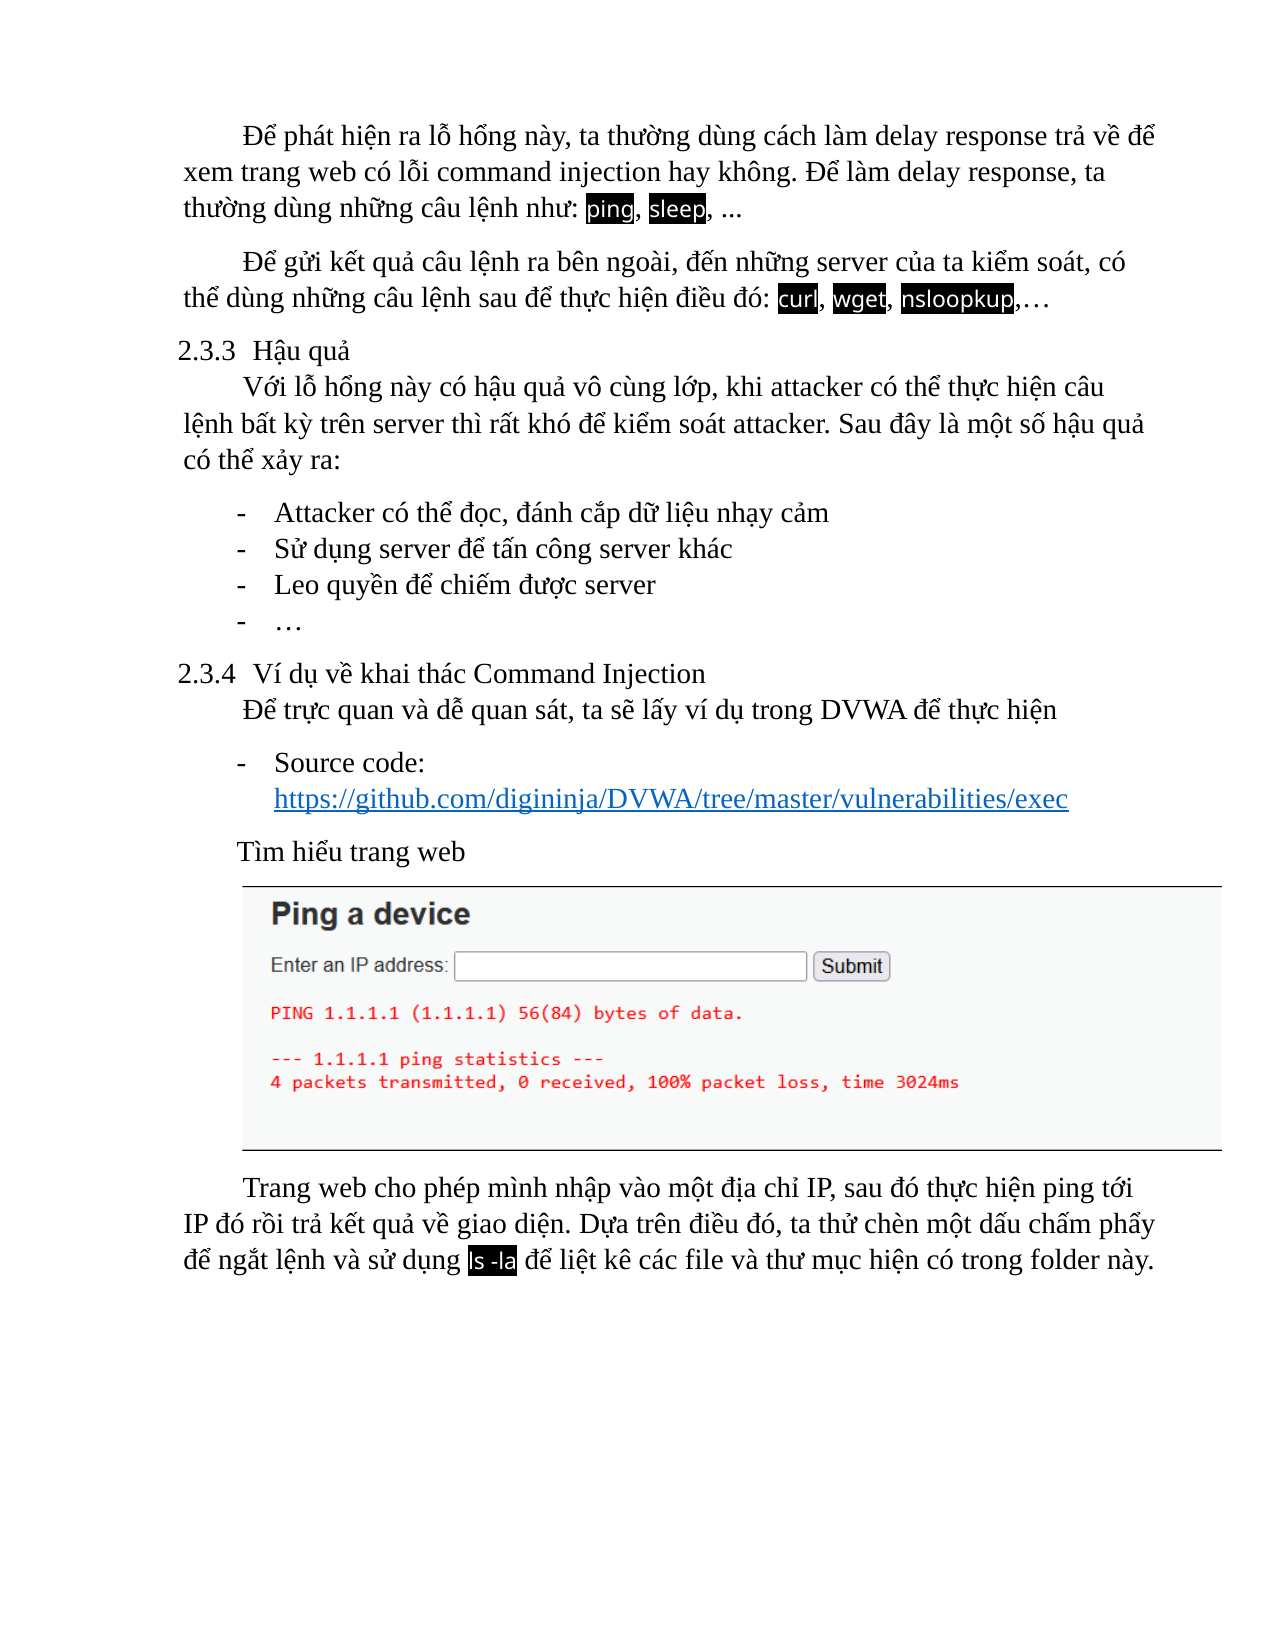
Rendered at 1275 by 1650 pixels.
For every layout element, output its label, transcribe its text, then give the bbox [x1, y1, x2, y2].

text Tìm hiểu trang web [236, 834, 1157, 867]
list Leo quyền để chiếm được server [236, 567, 1157, 601]
subtitle Ví dụ về khai thác Command Injection [177, 656, 1157, 689]
list Source code: https://github.com/digininja/DVWA/tree/master/vulnerabilities/exec [236, 745, 1157, 814]
text Để gửi kết quả câu lệnh ra bên ngoài, đến những server của ta kiểm soát, có thể dùng những câu lệnh sau để thực hiện điều đó: curl, wget, nsloopkup,… [183, 244, 1157, 314]
text Với lỗ hổng này có hậu quả vô cùng lớp, khi attacker có thể thực hiện câu lệnh bất kỳ trên server thì rất khó để kiểm soát attacker. Sau đây là một số hậu quả có thể xảy ra: [183, 369, 1157, 475]
text Để trực quan và dễ quan sát, ta sẽ lấy ví dụ trong DVWA để thực hiện [183, 692, 1157, 726]
list Attacker có thể đọc, đánh cắp dữ liệu nhạy cảm [236, 495, 1157, 528]
picture [242, 886, 1222, 1151]
subtitle Hậu quả [177, 333, 1157, 367]
list Sử dụng server để tấn công server khác [236, 531, 1157, 564]
list … [236, 603, 1157, 637]
text Trang web cho phép mình nhập vào một địa chỉ IP, sau đó thực hiện ping tới IP đó rồi trả kết quả về giao diện. Dựa trên điều đó, ta thử chèn một dấu chấm phẩy để ngắt lệnh và sử dụng ls -la để liệt kê các file và thư mục hiện có trong folder này. [183, 1170, 1157, 1276]
text Để phát hiện ra lỗ hổng này, ta thường dùng cách làm delay response trả về để xem trang web có lỗi command injection hay không. Để làm delay response, ta thường dùng những câu lệnh như: ping, sleep, ... [183, 118, 1157, 224]
